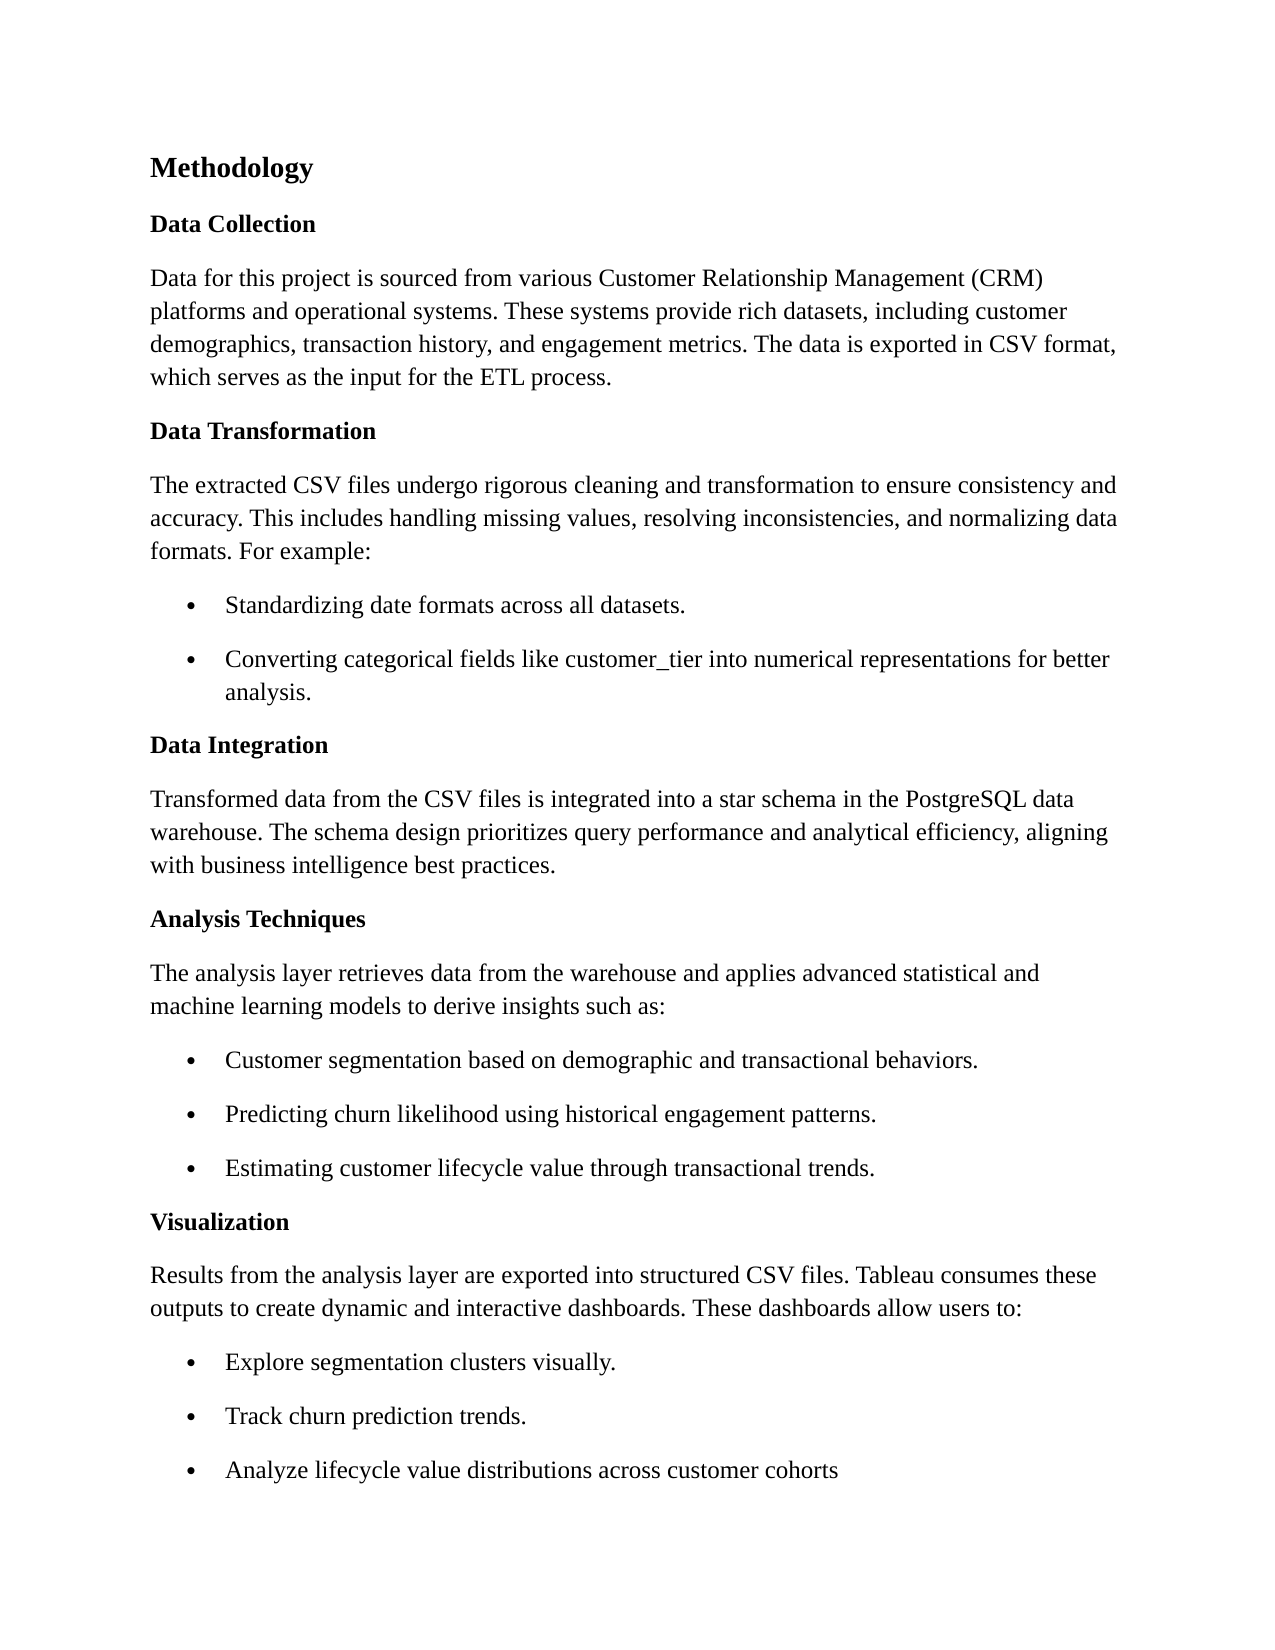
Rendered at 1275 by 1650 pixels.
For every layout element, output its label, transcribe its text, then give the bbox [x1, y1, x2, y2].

text Data Integration [150, 731, 1125, 759]
text The extracted CSV files undergo rigorous cleaning and transformation to ensure consistency and accuracy. This includes handling missing values, resolving inconsistencies, and normalizing data formats. For example: [150, 470, 1125, 565]
list Estimating customer lifecycle value through transactional trends. [187, 1153, 1125, 1182]
list Analyze lifecycle value distributions across customer cohorts [187, 1455, 1125, 1484]
text Data Transformation [150, 416, 1125, 445]
text Methodology [150, 150, 1125, 183]
list Explore segmentation clusters visually. [187, 1347, 1125, 1376]
list Converting categorical fields like customer_tier into numerical representations for better analysis. [187, 644, 1125, 706]
list Customer segmentation based on demographic and transactional behaviors. [187, 1045, 1125, 1074]
list Predicting churn likelihood using historical engagement patterns. [187, 1099, 1125, 1128]
text Data for this project is sourced from various Customer Relationship Management (CRM) platforms and operational systems. These systems provide rich datasets, including customer demographics, transaction history, and engagement metrics. The data is exported in CSV format, which serves as the input for the ETL process. [150, 263, 1125, 391]
text Results from the analysis layer are exported into structured CSV files. Tableau consumes these outputs to create dynamic and interactive dashboards. These dashboards allow users to: [150, 1261, 1125, 1322]
list Track churn prediction trends. [187, 1401, 1125, 1430]
list Standardizing date formats across all datasets. [187, 590, 1125, 619]
text Transformed data from the CSV files is integrated into a star schema in the PostgreSQL data warehouse. The schema design prioritizes query performance and analytical efficiency, aligning with business intelligence best practices. [150, 784, 1125, 879]
text Analysis Techniques [150, 904, 1125, 933]
text Visualization [150, 1207, 1125, 1235]
text Data Collection [150, 209, 1125, 238]
text The analysis layer retrieves data from the warehouse and applies advanced statistical and machine learning models to derive insights such as: [150, 958, 1125, 1020]
